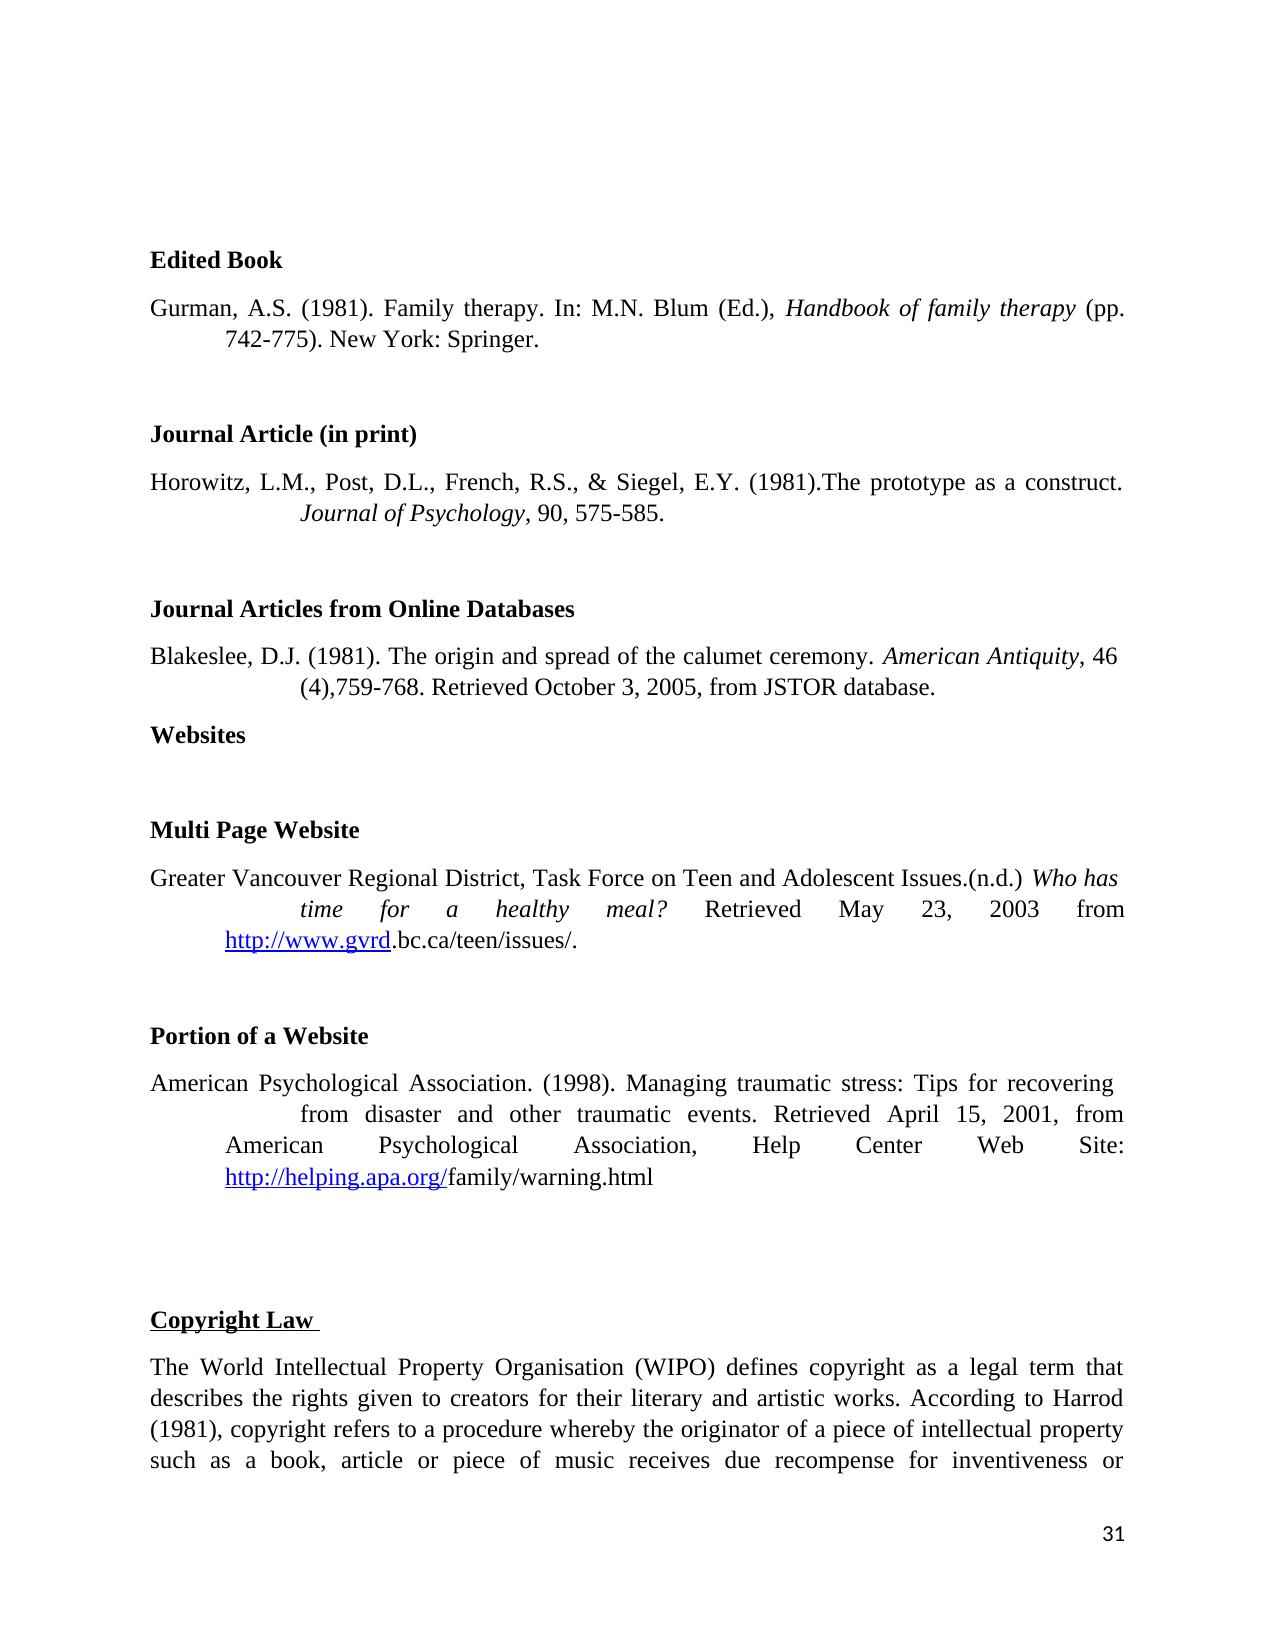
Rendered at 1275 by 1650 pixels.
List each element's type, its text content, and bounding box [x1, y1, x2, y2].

text Horowitz, L.M., Post, D.L., French, R.S., & Siegel, E.Y. (1981).The prototype as a construct. Journal of Psychology, 90, 575-585. [150, 467, 1125, 527]
text Multi Page Website [150, 816, 1125, 844]
text Websites [150, 720, 1125, 749]
text Journal Articles from Online Databases [150, 594, 1125, 622]
text Gurman, A.S. (1981). Family therapy. In: M.N. Blum (Ed.), Handbook of family therapy (pp. 742-775). New York: Springer. [150, 293, 1125, 353]
text Edited Book [150, 245, 1125, 274]
text Journal Article (in print) [150, 419, 1125, 448]
text Greater Vancouver Regional District, Task Force on Teen and Adolescent Issues.(n.d.) Who has time for a healthy meal? Retrieved May 23, 2003 from http://www.gvrd.bc.ca/teen/issues/. [150, 863, 1125, 954]
text Blakeslee, D.J. (1981). The origin and spread of the calumet ceremony. American Antiquity, 46 (4),759-768. Retrieved October 3, 2005, from JSTOR database. [150, 641, 1125, 701]
text Copyright Law [150, 1305, 1125, 1333]
text American Psychological Association. (1998). Managing traumatic stress: Tips for recovering from disaster and other traumatic events. Retrieved April 15, 2001, from American Psychological Association, Help Center Web Site: http://helping.apa.org/family/warning.html [150, 1068, 1125, 1190]
text Portion of a Website [150, 1021, 1125, 1049]
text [150, 1352, 1125, 1474]
